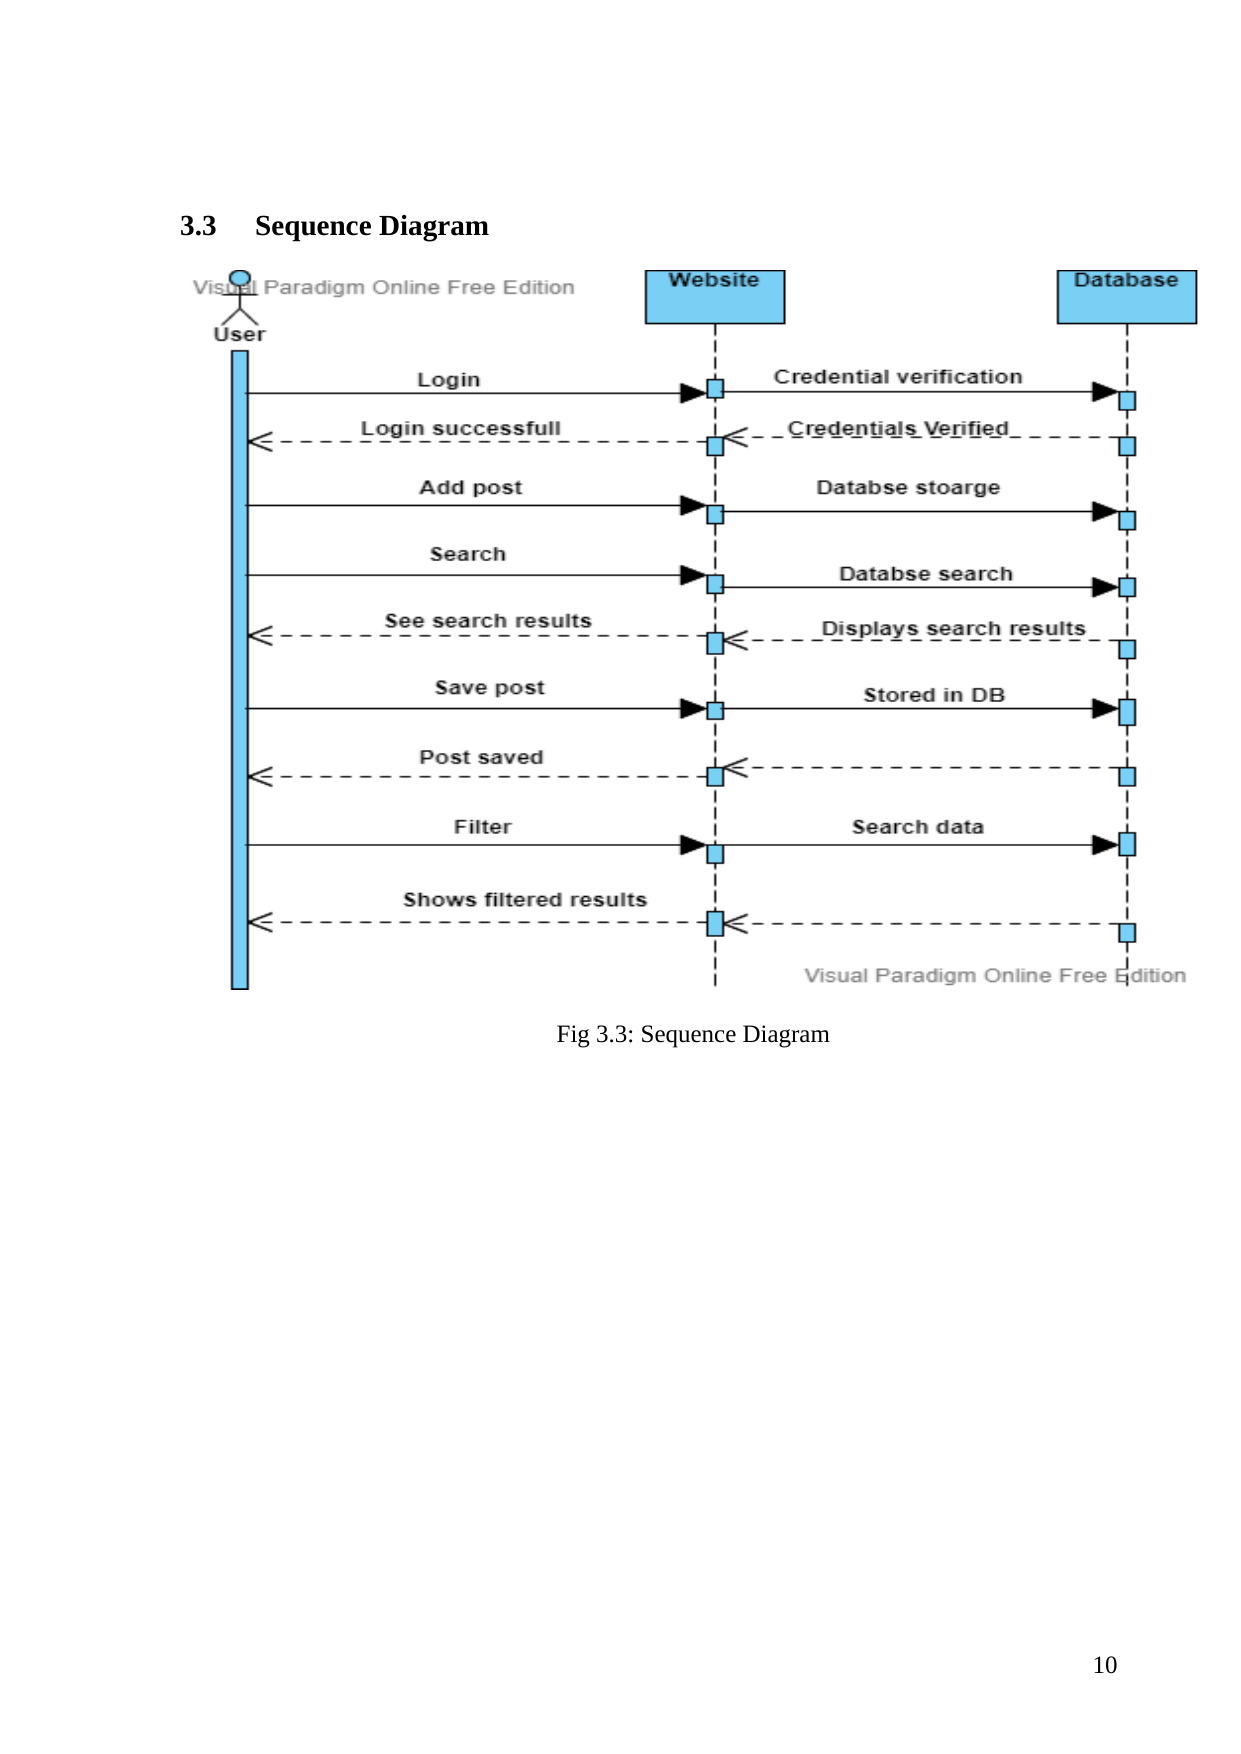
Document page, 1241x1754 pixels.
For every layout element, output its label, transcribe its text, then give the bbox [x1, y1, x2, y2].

subtitle Fig 3.3: Sequence Diagram [180, 1019, 1206, 1047]
picture [180, 270, 1198, 990]
text 3.3 Sequence Diagram [180, 208, 1100, 241]
